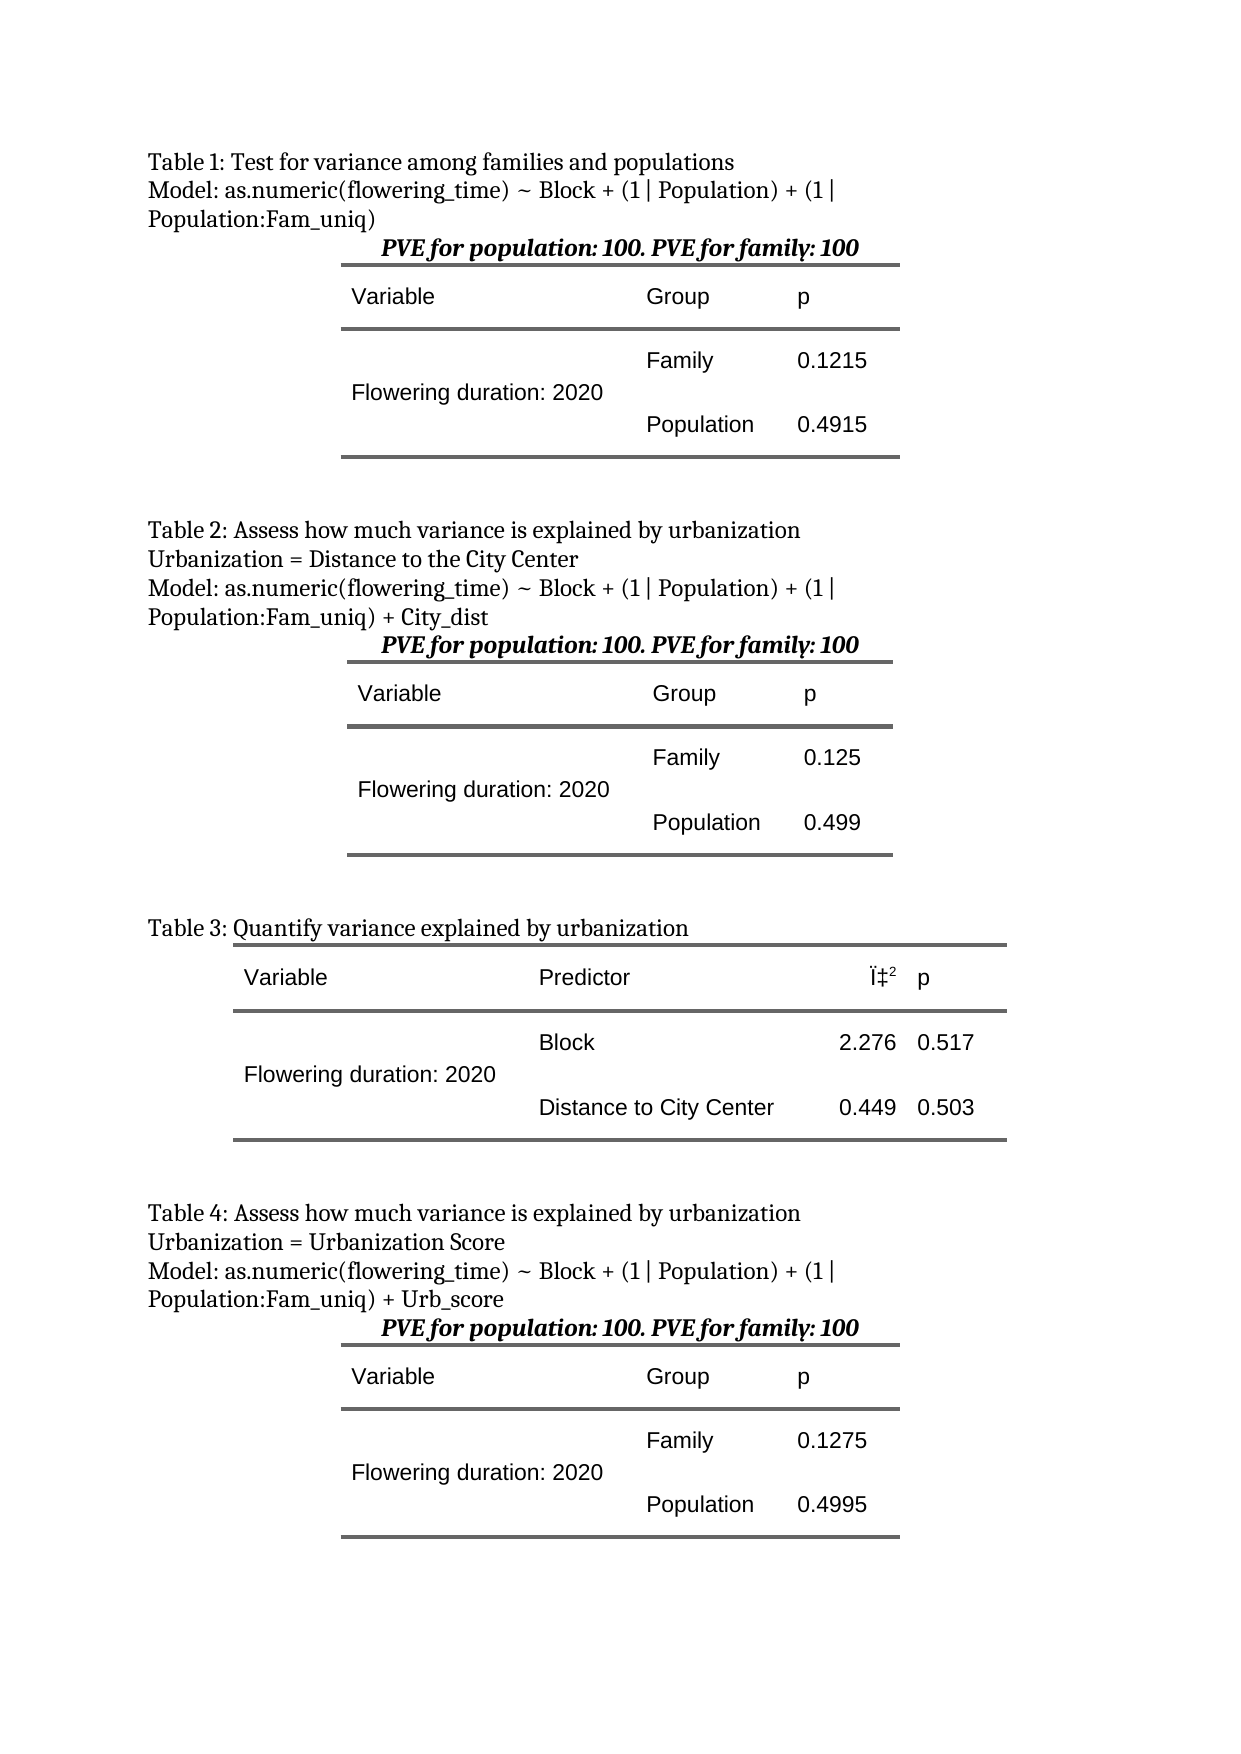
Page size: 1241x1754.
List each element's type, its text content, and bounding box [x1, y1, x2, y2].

table_cell Family [636, 331, 787, 391]
table_header Variable [347, 664, 642, 724]
text Table 4: Assess how much variance is explained by urbanization [148, 1199, 1093, 1228]
table_cell Population [642, 788, 793, 852]
table_header Group [636, 1347, 787, 1407]
table_cell 2.276 [807, 1013, 907, 1073]
table_header Group [642, 664, 793, 724]
text Model: as.numeric(flowering_time) ~ Block + (1 | Population) + (1 | Population:Fam_uniq) + Urb_score [148, 1257, 1093, 1314]
table_cell 0.517 [907, 1013, 1007, 1073]
text Urbanization = Distance to the City Center [148, 545, 1093, 574]
table_header p [787, 1347, 900, 1407]
text Table 1: Test for variance among families and populations [148, 148, 1093, 176]
table_cell Flowering duration: 2020 [233, 1013, 528, 1137]
text PVE for population: 100. PVE for family: 100 [148, 1314, 1093, 1343]
text Table 2: Assess how much variance is explained by urbanization [148, 516, 1093, 545]
table_cell Flowering duration: 2020 [341, 331, 636, 455]
table_cell 0.503 [907, 1073, 1007, 1137]
table_header p [907, 947, 1007, 1009]
table_cell 0.1215 [787, 331, 900, 391]
table_cell Population [636, 1471, 787, 1535]
table_cell Block [528, 1013, 807, 1073]
table_cell Family [636, 1411, 787, 1471]
table_cell Distance to City Center [528, 1073, 807, 1137]
table_cell Flowering duration: 2020 [347, 729, 642, 852]
text Model: as.numeric(flowering_time) ~ Block + (1 | Population) + (1 | Population:Fam_uniq) [148, 176, 1093, 234]
table_cell 0.125 [793, 729, 893, 788]
table_header Variable [341, 267, 636, 327]
table_header Variable [341, 1347, 636, 1407]
text PVE for population: 100. PVE for family: 100 [148, 631, 1093, 660]
text Table 3: Quantify variance explained by urbanization [148, 914, 1093, 943]
table_cell 0.4915 [787, 391, 900, 455]
table_cell Population [636, 391, 787, 455]
table_header Predictor [528, 947, 807, 1009]
text PVE for population: 100. PVE for family: 100 [148, 234, 1093, 263]
table_cell 0.449 [807, 1073, 907, 1137]
table_cell 0.1275 [787, 1411, 900, 1471]
text Model: as.numeric(flowering_time) ~ Block + (1 | Population) + (1 | Population:Fam_uniq) + City_dist [148, 574, 1093, 631]
table_header p [793, 664, 893, 724]
table_cell Family [642, 729, 793, 788]
table_cell 0.499 [793, 788, 893, 852]
table_cell 0.4995 [787, 1471, 900, 1535]
table_cell Flowering duration: 2020 [341, 1411, 636, 1535]
table_header Ï‡2 [807, 947, 907, 1009]
table_header p [787, 267, 900, 327]
table_header Variable [233, 947, 528, 1009]
table_header Group [636, 267, 787, 327]
text Urbanization = Urbanization Score [148, 1228, 1093, 1257]
